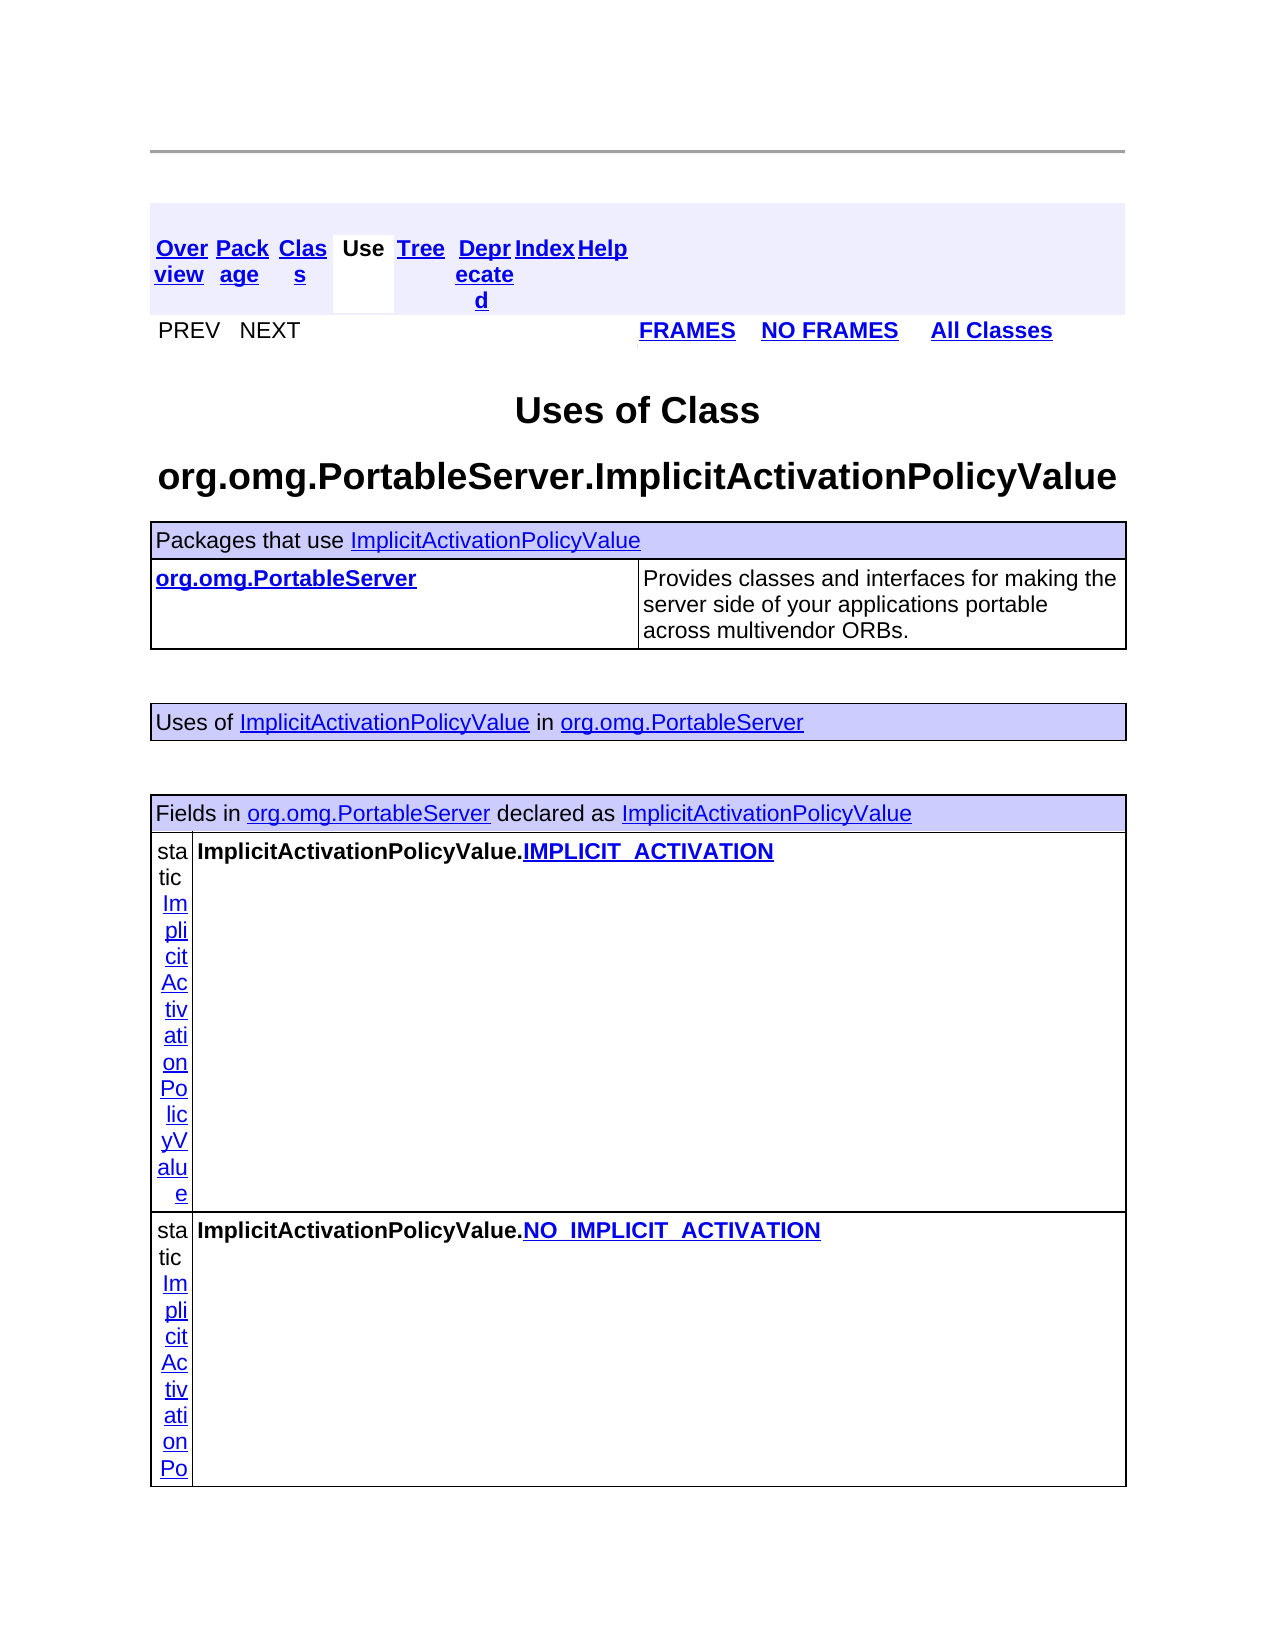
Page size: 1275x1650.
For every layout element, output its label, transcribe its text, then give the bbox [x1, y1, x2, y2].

table_cell ImplicitActivationPolicyValue.IMPLICIT_ACTIVATION [193, 833, 1125, 1211]
table_header [150, 203, 1125, 315]
table_cell org.omg.PortableServer [152, 560, 638, 648]
table_header Fields in org.omg.PortableServer declared as ImplicitActivationPolicyValue [152, 796, 1125, 831]
table_cell PREV NEXT [150, 315, 637, 345]
table_cell FRAMES NO FRAMES All Classes [638, 315, 1125, 345]
table_cell static ImplicitActivationPolicyValue [152, 833, 192, 1211]
table_header Uses of ImplicitActivationPolicyValue in org.omg.PortableServer [152, 704, 1125, 740]
table_header Packages that use ImplicitActivationPolicyValue [152, 523, 1125, 558]
text Uses of Class [150, 388, 1125, 431]
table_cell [152, 1213, 192, 1486]
table_cell Provides classes and interfaces for making the server side of your applications portable across multivendor ORBs. [639, 560, 1125, 648]
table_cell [193, 1213, 1125, 1486]
text org.omg.PortableServer.ImplicitActivationPolicyValue [150, 454, 1125, 497]
